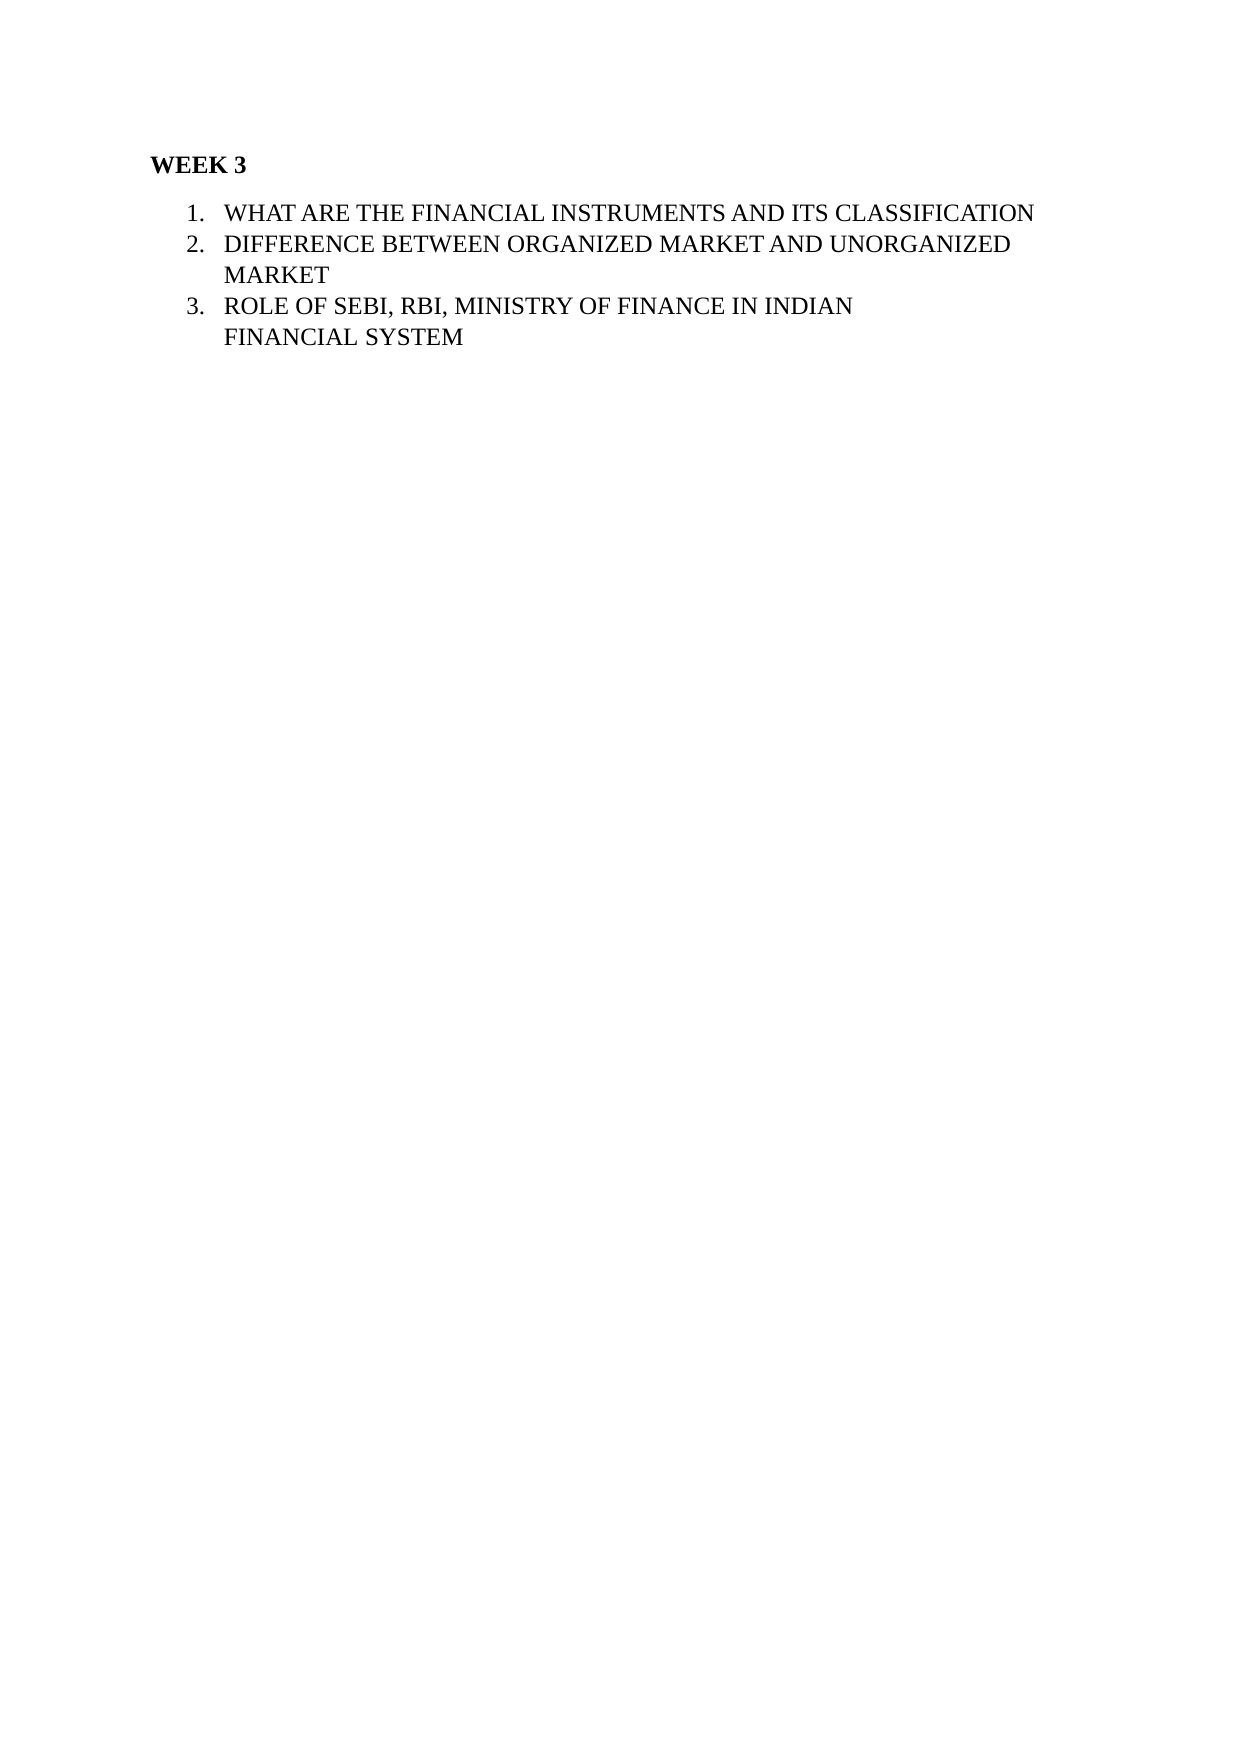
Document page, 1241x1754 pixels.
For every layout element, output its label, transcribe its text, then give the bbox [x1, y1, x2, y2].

list ROLE OF SEBI, RBI, MINISTRY OF FINANCE IN INDIAN FINANCIAL SYSTEM [186, 291, 1090, 351]
list WHAT ARE THE FINANCIAL INSTRUMENTS AND ITS CLASSIFICATION [186, 198, 1090, 226]
list DIFFERENCE BETWEEN ORGANIZED MARKET AND UNORGANIZED MARKET [186, 229, 1090, 288]
text WEEK 3 [150, 150, 1090, 179]
